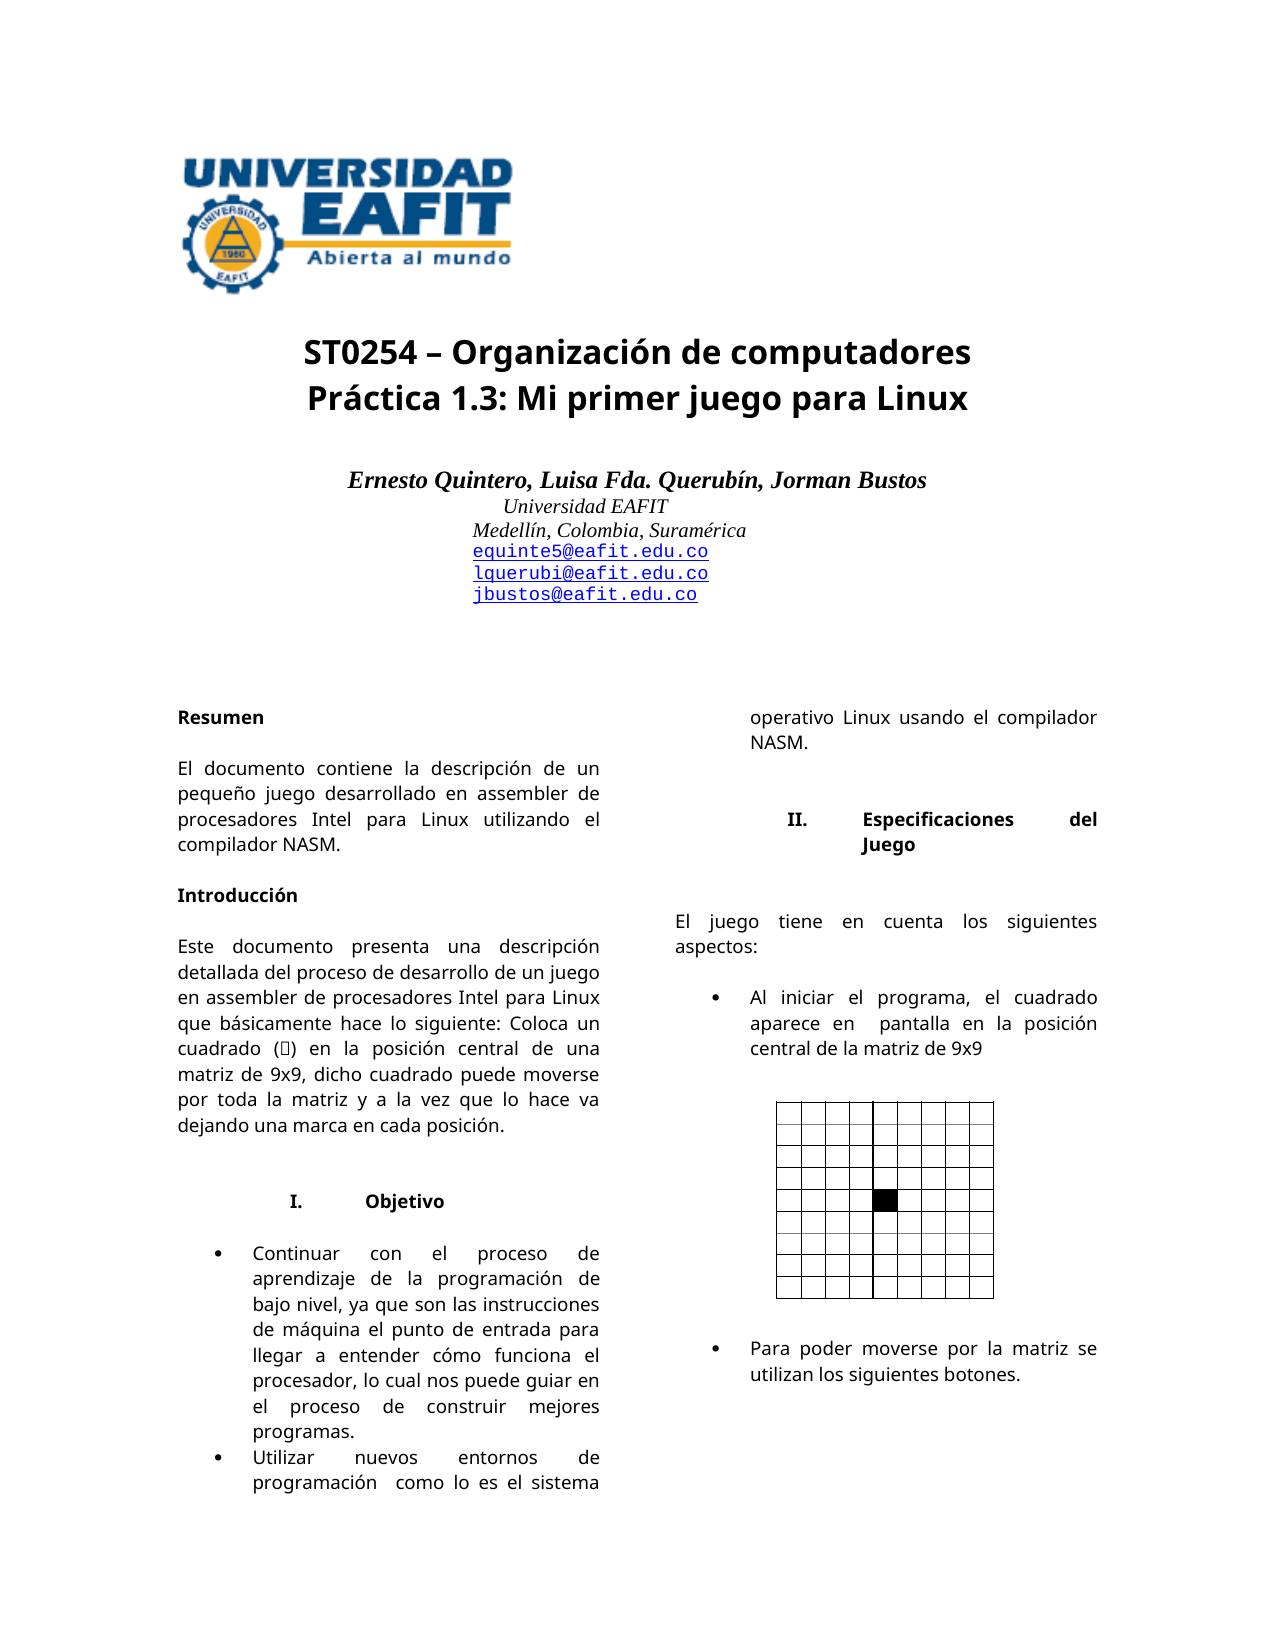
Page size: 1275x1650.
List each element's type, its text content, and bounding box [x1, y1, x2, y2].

list Para poder moverse por la matriz se utilizan los siguientes botones. [712, 1335, 1098, 1386]
text Este documento presenta una descripción detallada del proceso de desarrollo de un juego en assembler de procesadores Intel para Linux que básicamente hace lo siguiente: Coloca un cuadrado () en la posición central de una matriz de 9x9, dicho cuadrado puede moverse por toda la matriz y a la vez que lo hace va dejando una marca en cada posición. [177, 934, 600, 1138]
text ST0254 – Organización de computadores [177, 329, 1098, 374]
text lquerubi@eafit.edu.co [472, 563, 1098, 585]
list Objetivo [290, 1189, 600, 1214]
text Universidad EAFIT [177, 494, 1098, 518]
text El juego tiene en cuenta los siguientes aspectos: [675, 908, 1098, 959]
picture [766, 1086, 1007, 1310]
text Introducción [177, 883, 600, 908]
list Utilizar nuevos entornos de programación como lo es el sistema operativo Linux usando el compilador NASM. [712, 704, 1098, 755]
picture [177, 147, 540, 296]
text Medellín, Colombia, Suramérica [472, 518, 1098, 542]
text Ernesto Quintero, Luisa Fda. Querubín, Jorman Bustos [177, 465, 1098, 494]
text Práctica 1.3: Mi primer juego para Linux [177, 374, 1098, 420]
text Resumen [177, 704, 600, 729]
text jbustos@eafit.edu.co [472, 585, 1098, 606]
list Especificaciones del Juego [787, 806, 1098, 857]
list Al iniciar el programa, el cuadrado aparece en pantalla en la posición central de la matriz de 9x9 [712, 985, 1098, 1061]
list Continuar con el proceso de aprendizaje de la programación de bajo nivel, ya que son las instrucciones de máquina el punto de entrada para llegar a entender cómo funciona el procesador, lo cual nos puede guiar en el proceso de construir mejores programas. [215, 1240, 600, 1444]
text equinte5@eafit.edu.co [472, 542, 1098, 563]
text El documento contiene la descripción de un pequeño juego desarrollado en assembler de procesadores Intel para Linux utilizando el compilador NASM. [177, 755, 600, 857]
list Utilizar nuevos entornos de programación como lo es el sistema operativo Linux usando el compilador NASM. [215, 1444, 600, 1495]
